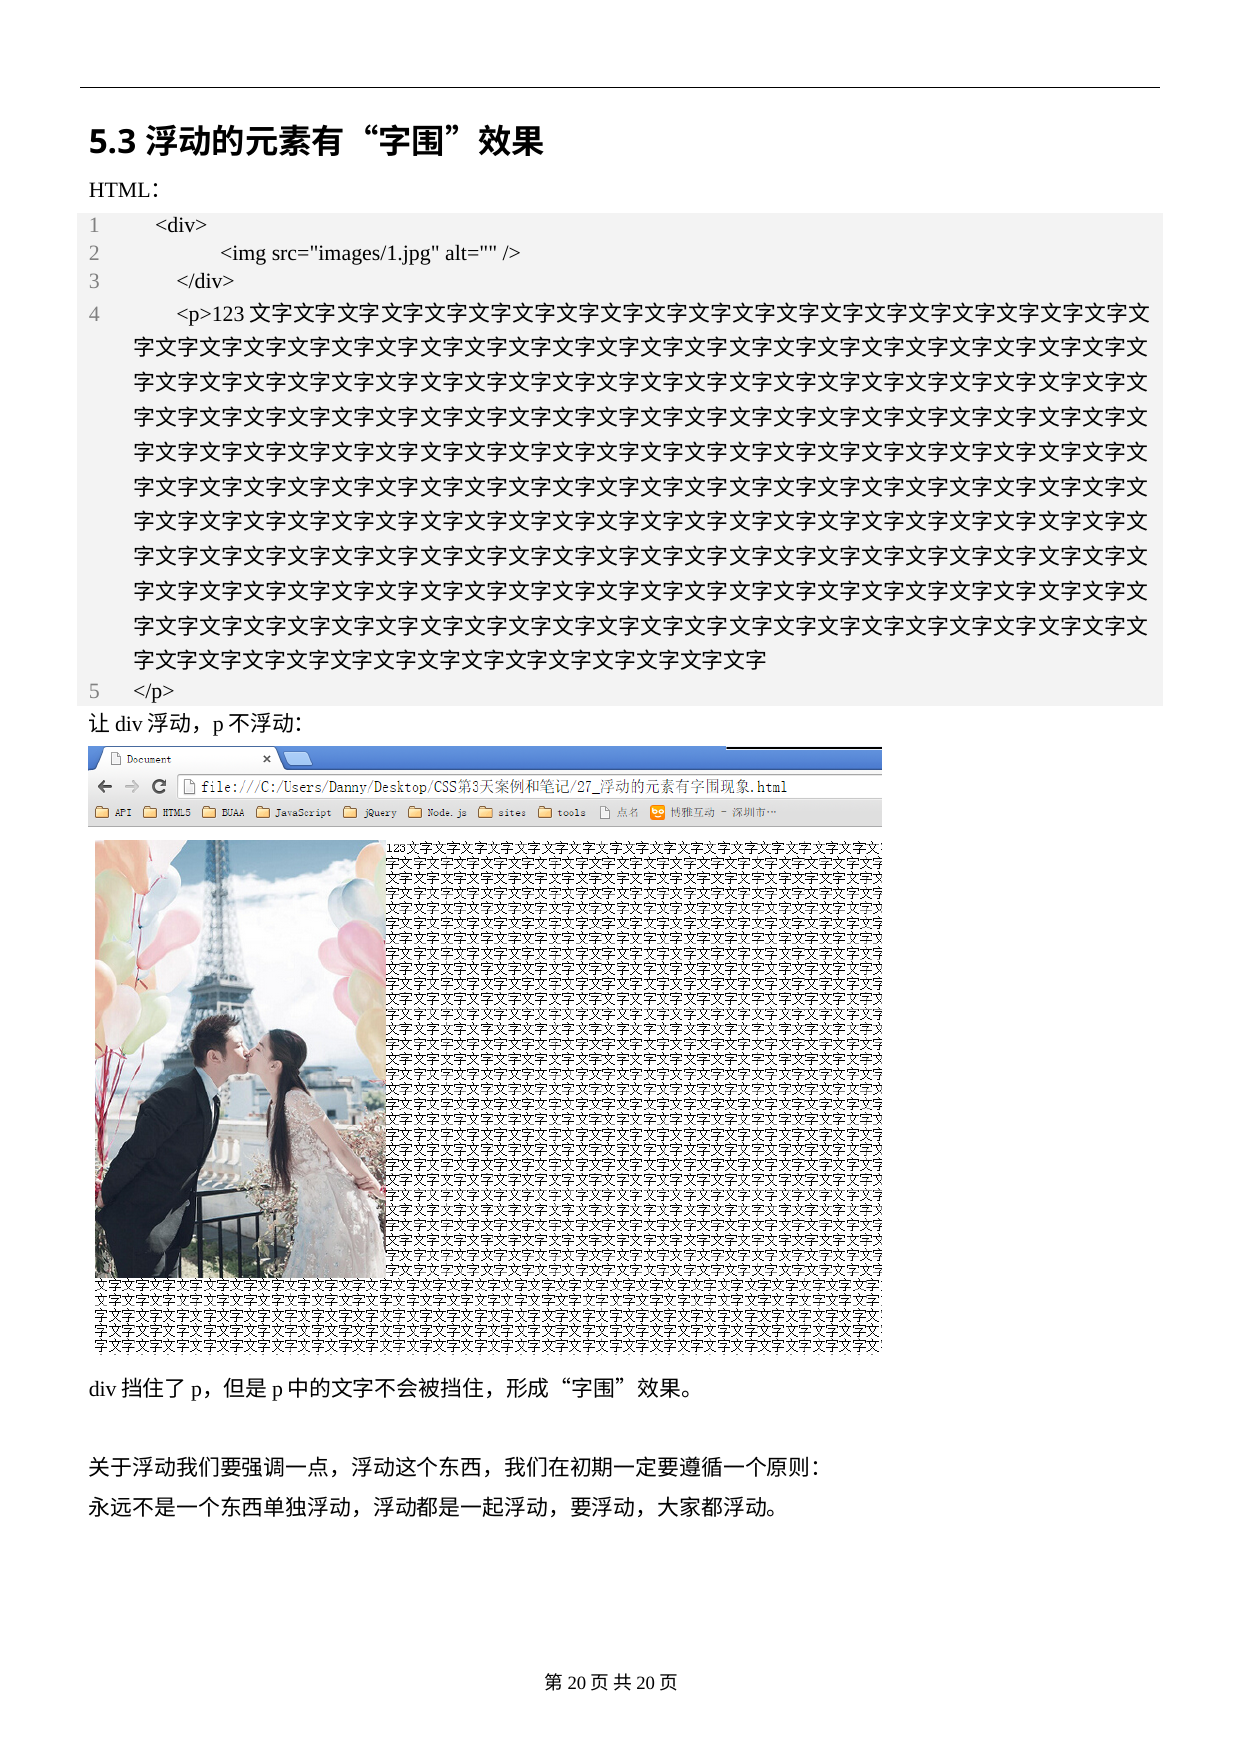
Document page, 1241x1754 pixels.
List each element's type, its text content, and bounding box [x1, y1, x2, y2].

text div挡住了p，但是p中的文字不会被挡住，形成“字围”效果。 [88, 1370, 1152, 1403]
text 让div浮动，p不浮动： [88, 706, 1152, 738]
text HTML： [88, 172, 1152, 204]
text 永远不是一个东西单独浮动，浮动都是一起浮动，要浮动，大家都浮动。 [88, 1490, 1152, 1522]
subtitle 5.3 浮动的元素有“字围”效果 [88, 107, 1152, 172]
table_header <div> <img src="images/1.jpg" alt="" /> </div> <p>123文字文字文字文字文字文字文字文字文字文字文字文字文字文字文字文字文字文字文字文字文字文字文字文字文字文字文字文字文字文字文字文字文字文字文字文字文字文字文字文字文字文字文字文字文字文字文字文字文字文字文字文字文字文字文字文字文字文字文字文字文字文字文字文字文字文字文字文字文字文字文字文字文字文字文字文字文字文字文字文字文字文字文字文字文字文字文字文字文字文字文字文字文字文字文字文字文字文字文字文字文字文字文字文字文字文字文字文字文字文字文字文字文字文字文字文字文字文字文字文字文字文字文字文字文字文字文字文字文字文字文字文字文字文字文字文字文字文字文字文字文字文字文字文字文字文字文字文字文字文字文字文字文字文字文字文字文字文字文字文字文字文字文字文字文字文字文字文字文字文字文字文字文字文字文字文字文字文字文字文字文字文字文字文字文字文字文字文字文字文字文字文字文字文字文字文字文字文字文字文字文字文字文字文字文字文字文字文字文字文字文字文字文字文字文字文字文字文字文字文字文字文字文字文字文字文字文字文字文字文字文字文字文字文字文字文字文字文字文字文字文字文字 </p> [77, 213, 1163, 706]
picture [88, 746, 882, 1355]
text 关于浮动我们要强调一点，浮动这个东西，我们在初期一定要遵循一个原则： [88, 1449, 1152, 1482]
